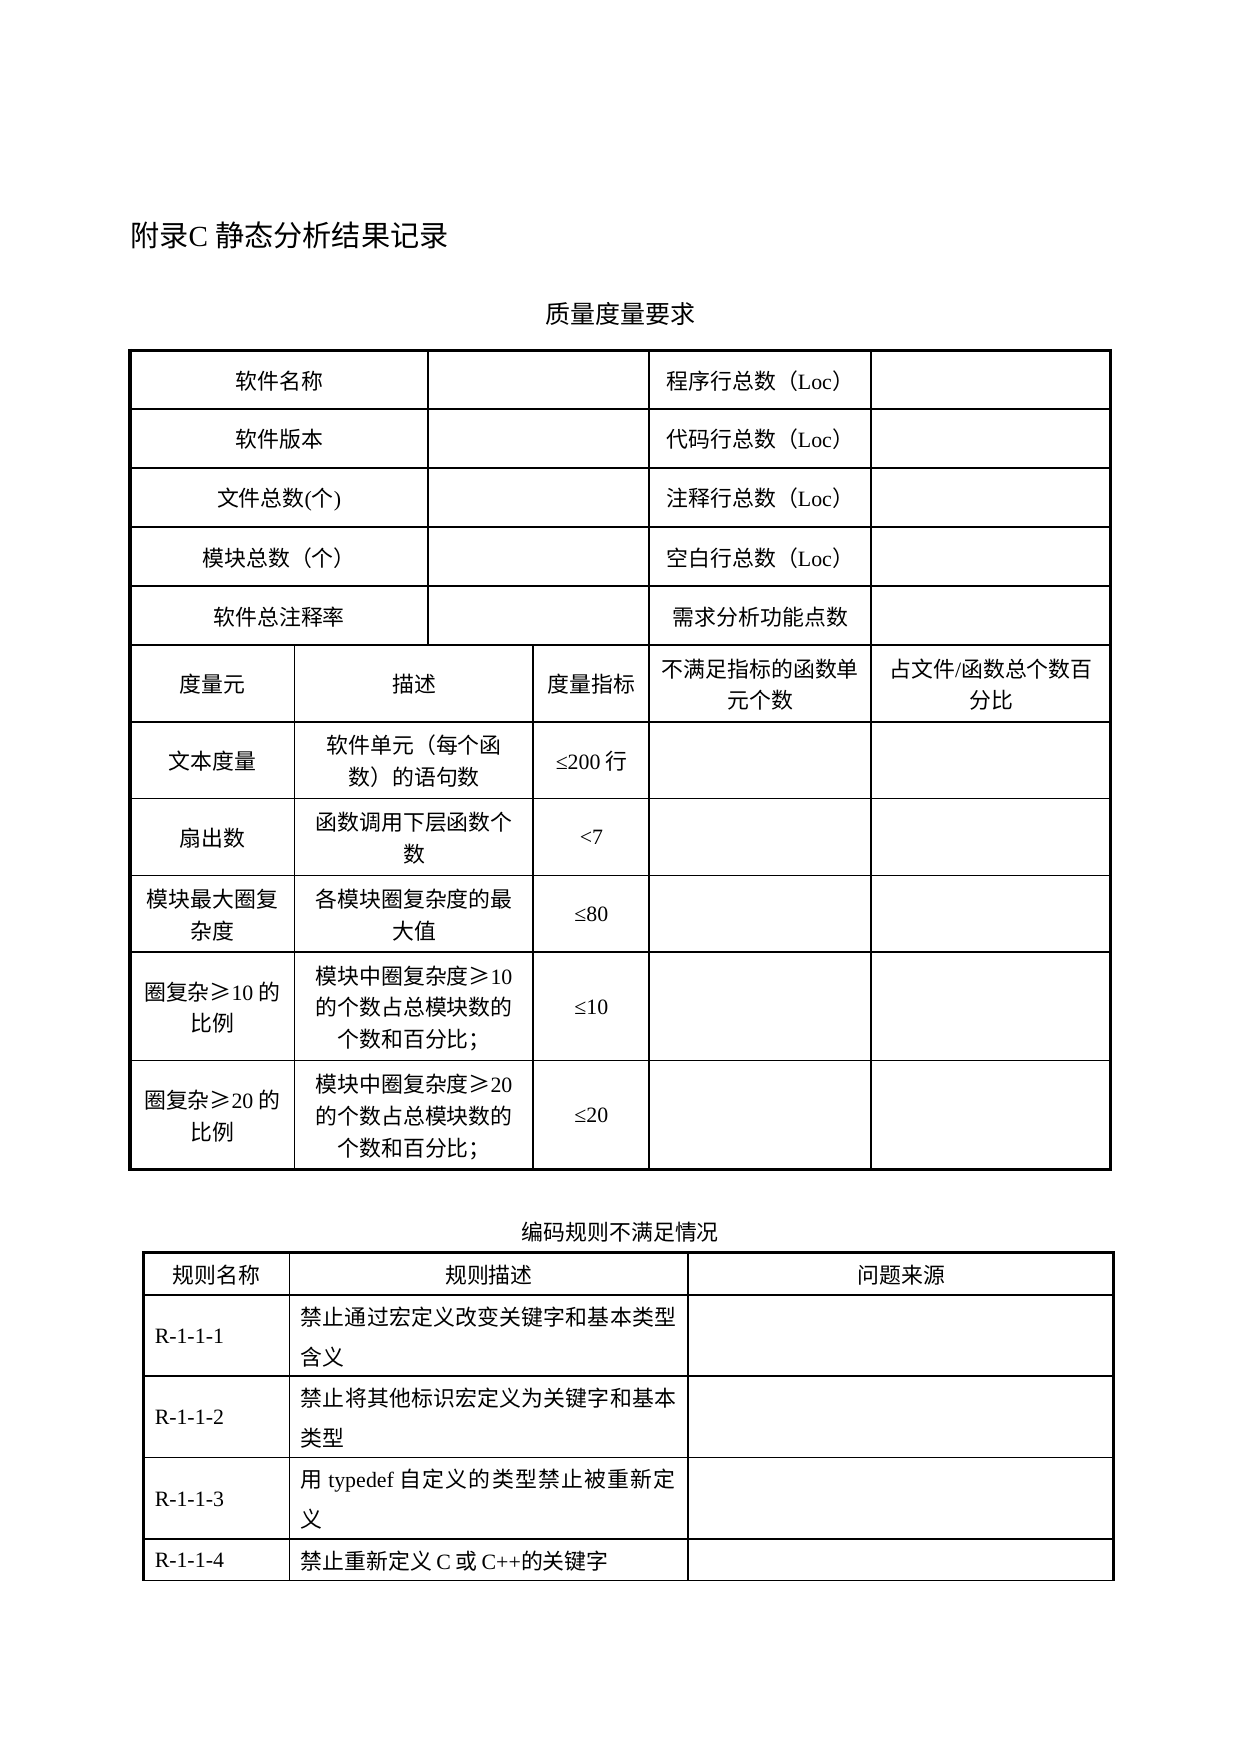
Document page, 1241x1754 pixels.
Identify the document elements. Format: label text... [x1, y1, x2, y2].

table_cell ≤10 [534, 953, 648, 1060]
table_cell [689, 1296, 1112, 1375]
table_cell [650, 953, 870, 1060]
text 编码规则不满足情况 [130, 1211, 1110, 1251]
table_cell 占文件/函数总个数百分比 [872, 646, 1109, 721]
table_cell 模块最大圈复杂度 [132, 876, 294, 951]
table_cell 度量元 [132, 646, 294, 721]
table_cell ≤80 [534, 876, 648, 951]
table_cell [872, 1061, 1109, 1168]
table_cell 文件总数(个) [132, 469, 427, 526]
table_cell ≤20 [534, 1061, 648, 1168]
table_cell 描述 [295, 646, 532, 721]
table_cell 圈复杂≥10 的比例 [132, 953, 294, 1060]
table_cell 文本度量 [132, 723, 294, 798]
table_cell [872, 410, 1109, 467]
text 质量度量要求 [130, 294, 1110, 331]
table_cell 模块总数（个） [132, 528, 427, 585]
table_cell 软件版本 [132, 410, 427, 467]
table_cell [689, 1377, 1112, 1457]
table_cell [689, 1540, 1112, 1579]
table_cell 软件总注释率 [132, 587, 427, 644]
table_header 程序行总数（Loc） [650, 352, 870, 408]
table_cell 软件单元（每个函数）的语句数 [295, 723, 532, 798]
table_cell [429, 410, 648, 467]
table_cell [650, 1061, 870, 1168]
table_header 规则名称 [145, 1254, 289, 1294]
table_cell [872, 876, 1109, 951]
table_cell 禁止将其他标识宏定义为关键字和基本类型 [290, 1377, 687, 1457]
table_header 软件名称 [132, 352, 427, 408]
table_cell [872, 723, 1109, 798]
table_cell [872, 799, 1109, 874]
table_cell 禁止重新定义C或C++的关键字 [290, 1540, 687, 1579]
table_cell [650, 799, 870, 874]
table_cell [689, 1458, 1112, 1538]
table_cell R-1-1-3 [145, 1458, 289, 1538]
table_cell [429, 469, 648, 526]
table_cell 圈复杂≥20 的比例 [132, 1061, 294, 1168]
table_cell [650, 723, 870, 798]
table_cell 各模块圈复杂度的最大值 [295, 876, 532, 951]
table_cell [872, 587, 1109, 644]
table_cell 用typedef自定义的类型禁止被重新定义 [290, 1458, 687, 1538]
table_cell [872, 953, 1109, 1060]
table_cell 不满足指标的函数单元个数 [650, 646, 870, 721]
table_cell 需求分析功能点数 [650, 587, 870, 644]
table_header 规则描述 [290, 1254, 687, 1294]
table_cell 模块中圈复杂度≥10 的个数占总模块数的个数和百分比； [295, 953, 532, 1060]
table_header [872, 352, 1109, 408]
table_cell 函数调用下层函数个数 [295, 799, 532, 874]
table_cell 空白行总数（Loc） [650, 528, 870, 585]
table_cell [872, 528, 1109, 585]
table_cell [429, 587, 648, 644]
table_cell <7 [534, 799, 648, 874]
table_cell [872, 469, 1109, 526]
table_cell R-1-1-2 [145, 1377, 289, 1457]
table_cell 注释行总数（Loc） [650, 469, 870, 526]
table_cell 度量指标 [534, 646, 648, 721]
table_header 问题来源 [689, 1254, 1112, 1294]
table_cell [650, 876, 870, 951]
table_cell 扇出数 [132, 799, 294, 874]
subtitle 静态分析结果记录 [130, 193, 1110, 273]
table_cell [429, 528, 648, 585]
table_cell R-1-1-1 [145, 1296, 289, 1375]
table_cell R-1-1-4 [145, 1540, 289, 1579]
table_cell 代码行总数（Loc） [650, 410, 870, 467]
table_cell 禁止通过宏定义改变关键字和基本类型含义 [290, 1296, 687, 1375]
table_header [429, 352, 648, 408]
table_cell 模块中圈复杂度≥20 的个数占总模块数的个数和百分比； [295, 1061, 532, 1168]
table_cell ≤200行 [534, 723, 648, 798]
